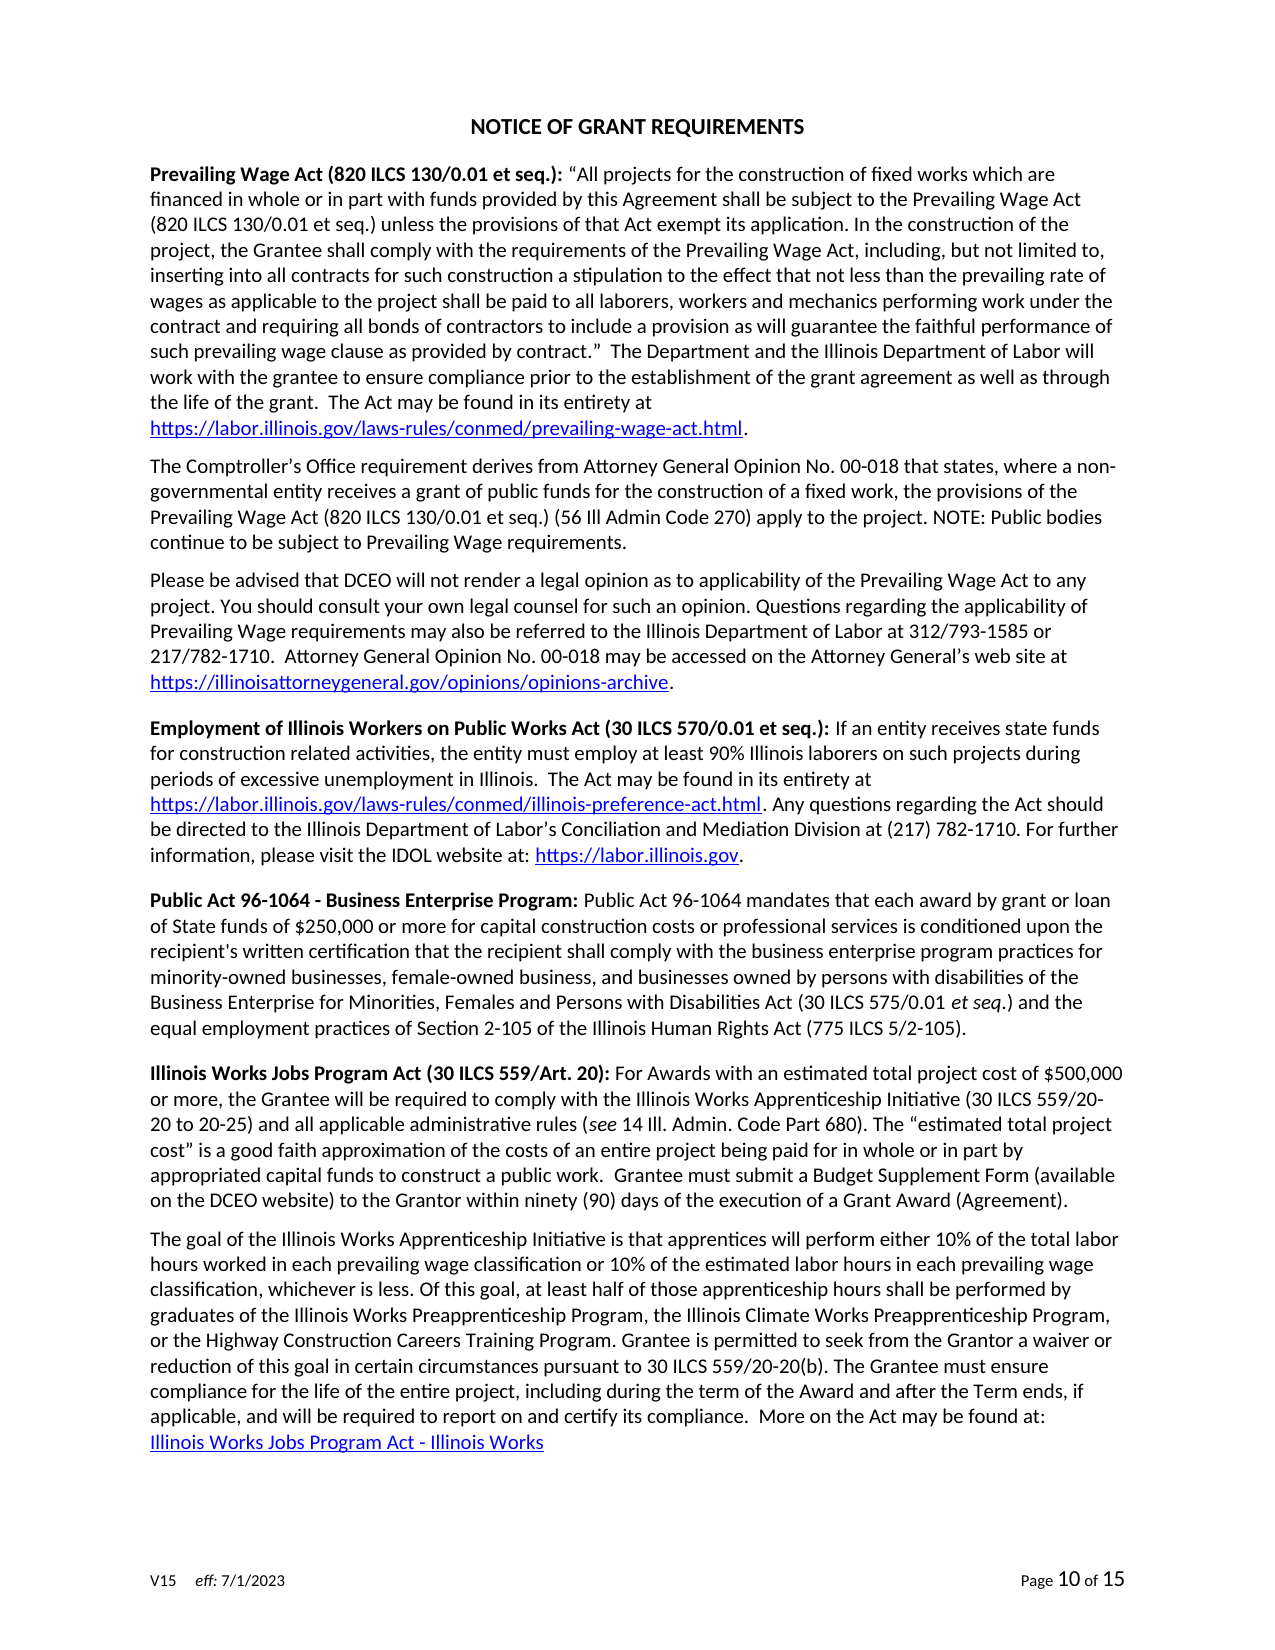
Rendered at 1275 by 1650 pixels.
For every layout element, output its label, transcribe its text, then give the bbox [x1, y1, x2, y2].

text Employment of Illinois Workers on Public Works Act (30 ILCS 570/0.01 et seq.): If an entity receives state funds for construction related activities, the entity must employ at least 90% Illinois laborers on such projects during periods of excessive unemployment in Illinois. The Act may be found in its entirety at https://labor.illinois.gov/laws-rules/conmed/illinois-preference-act.html. Any questions regarding the Act should be directed to the Illinois Department of Labor’s Conciliation and Mediation Division at (217) 782-1710. For further information, please visit the IDOL website at: https://labor.illinois.gov. [150, 715, 1125, 867]
text The Comptroller’s Office requirement derives from Attorney General Opinion No. 00-018 that states, where a non-governmental entity receives a grant of public funds for the construction of a fixed work, the provisions of the Prevailing Wage Act (820 ILCS 130/0.01 et seq.) (56 Ill Admin Code 270) apply to the project. NOTE: Public bodies continue to be subject to Prevailing Wage requirements. [150, 453, 1125, 555]
text Public Act 96-1064 - Business Enterprise Program: Public Act 96-1064 mandates that each award by grant or loan of State funds of $250,000 or more for capital construction costs or professional services is conditioned upon the recipient's written certification that the recipient shall comply with the business enterprise program practices for minority-owned businesses, female-owned business, and businesses owned by persons with disabilities of the Business Enterprise for Minorities, Females and Persons with Disabilities Act (30 ILCS 575/0.01 et seq.) and the equal employment practices of Section 2-105 of the Illinois Human Rights Act (775 ILCS 5/2-105). [150, 888, 1125, 1040]
text Please be advised that DCEO will not render a legal opinion as to applicability of the Prevailing Wage Act to any project. You should consult your own legal counsel for such an opinion. Questions regarding the applicability of Prevailing Wage requirements may also be referred to the Illinois Department of Labor at 312/793-1585 or 217/782-1710. Attorney General Opinion No. 00-018 may be accessed on the Attorney General’s web site at https://illinoisattorneygeneral.gov/opinions/opinions-archive. [150, 567, 1125, 694]
text The goal of the Illinois Works Apprenticeship Initiative is that apprentices will perform either 10% of the total labor hours worked in each prevailing wage classification or 10% of the estimated labor hours in each prevailing wage classification, whichever is less. Of this goal, at least half of those apprenticeship hours shall be performed by graduates of the Illinois Works Preapprenticeship Program, the Illinois Climate Works Preapprenticeship Program, or the Highway Construction Careers Training Program. Grantee is permitted to seek from the Grantor a waiver or reduction of this goal in certain circumstances pursuant to 30 ILCS 559/20-20(b). The Grantee must ensure compliance for the life of the entire project, including during the term of the Award and after the Term ends, if applicable, and will be required to report on and certify its compliance. More on the Act may be found at: [150, 1226, 1125, 1429]
text Illinois Works Jobs Program Act - Illinois Works [150, 1429, 1125, 1454]
text NOTICE OF GRANT REQUIREMENTS [150, 112, 1125, 141]
text Prevailing Wage Act (820 ILCS 130/0.01 et seq.): “All projects for the construction of fixed works which are financed in whole or in part with funds provided by this Agreement shall be subject to the Prevailing Wage Act (820 ILCS 130/0.01 et seq.) unless the provisions of that Act exempt its application. In the construction of the project, the Grantee shall comply with the requirements of the Prevailing Wage Act, including, but not limited to, inserting into all contracts for such construction a stipulation to the effect that not less than the prevailing rate of wages as applicable to the project shall be paid to all laborers, workers and mechanics performing work under the contract and requiring all bonds of contractors to include a provision as will guarantee the faithful performance of such prevailing wage clause as provided by contract.” The Department and the Illinois Department of Labor will work with the grantee to ensure compliance prior to the establishment of the grant agreement as well as through the life of the grant. The Act may be found in its entirety at https://labor.illinois.gov/laws-rules/conmed/prevailing-wage-act.html. [150, 161, 1125, 440]
text Illinois Works Jobs Program Act (30 ILCS 559/Art. 20): For Awards with an estimated total project cost of $500,000 or more, the Grantee will be required to comply with the Illinois Works Apprenticeship Initiative (30 ILCS 559/20-20 to 20-25) and all applicable administrative rules (see 14 Ill. Admin. Code Part 680). The “estimated total project cost” is a good faith approximation of the costs of an entire project being paid for in whole or in part by appropriated capital funds to construct a public work. Grantee must submit a Budget Supplement Form (available on the DCEO website) to the Grantor within ninety (90) days of the execution of a Grant Award (Agreement). [150, 1061, 1125, 1213]
